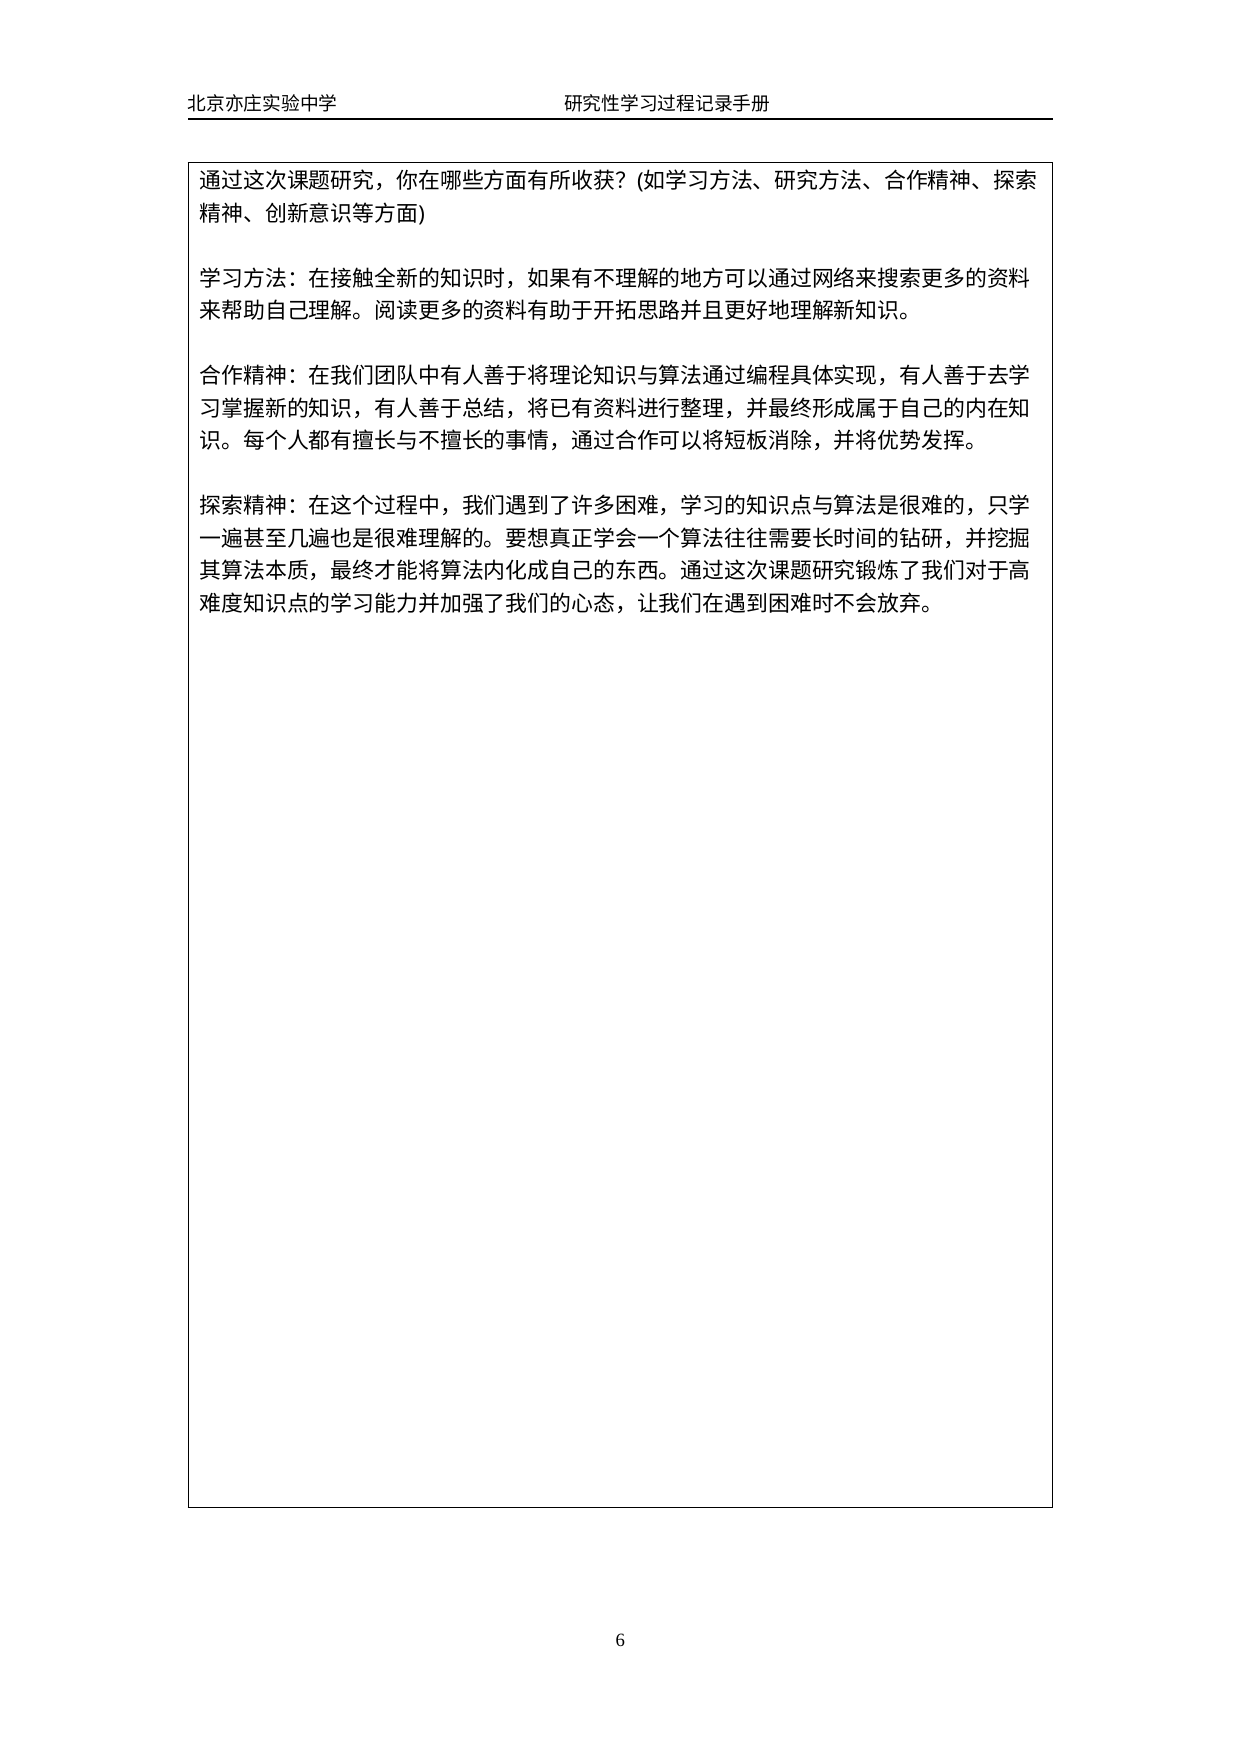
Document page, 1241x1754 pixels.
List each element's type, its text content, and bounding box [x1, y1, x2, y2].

table_header 通过这次课题研究，你在哪些方面有所收获？(如学习方法、研究方法、合作精神、探索精神、创新意识等方面) 学习方法：在接触全新的知识时，如果有不理解的地方可以通过网络来搜索更多的资料来帮助自己理解。阅读更多的资料有助于开拓思路并且更好地理解新知识。 合作精神：在我们团队中有人善于将理论知识与算法通过编程具体实现，有人善于去学习掌握新的知识，有人善于总结，将已有资料进行整理，并最终形成属于自己的内在知识。每个人都有擅长与不擅长的事情，通过合作可以将短板消除，并将优势发挥。 探索精神：在这个过程中，我们遇到了许多困难，学习的知识点与算法是很难的，只学一遍甚至几遍也是很难理解的。要想真正学会一个算法往往需要长时间的钻研，并挖掘其算法本质，最终才能将算法内化成自己的东西。通过这次课题研究锻炼了我们对于高难度知识点的学习能力并加强了我们的心态，让我们在遇到困难时不会放弃。 [189, 163, 1052, 1507]
